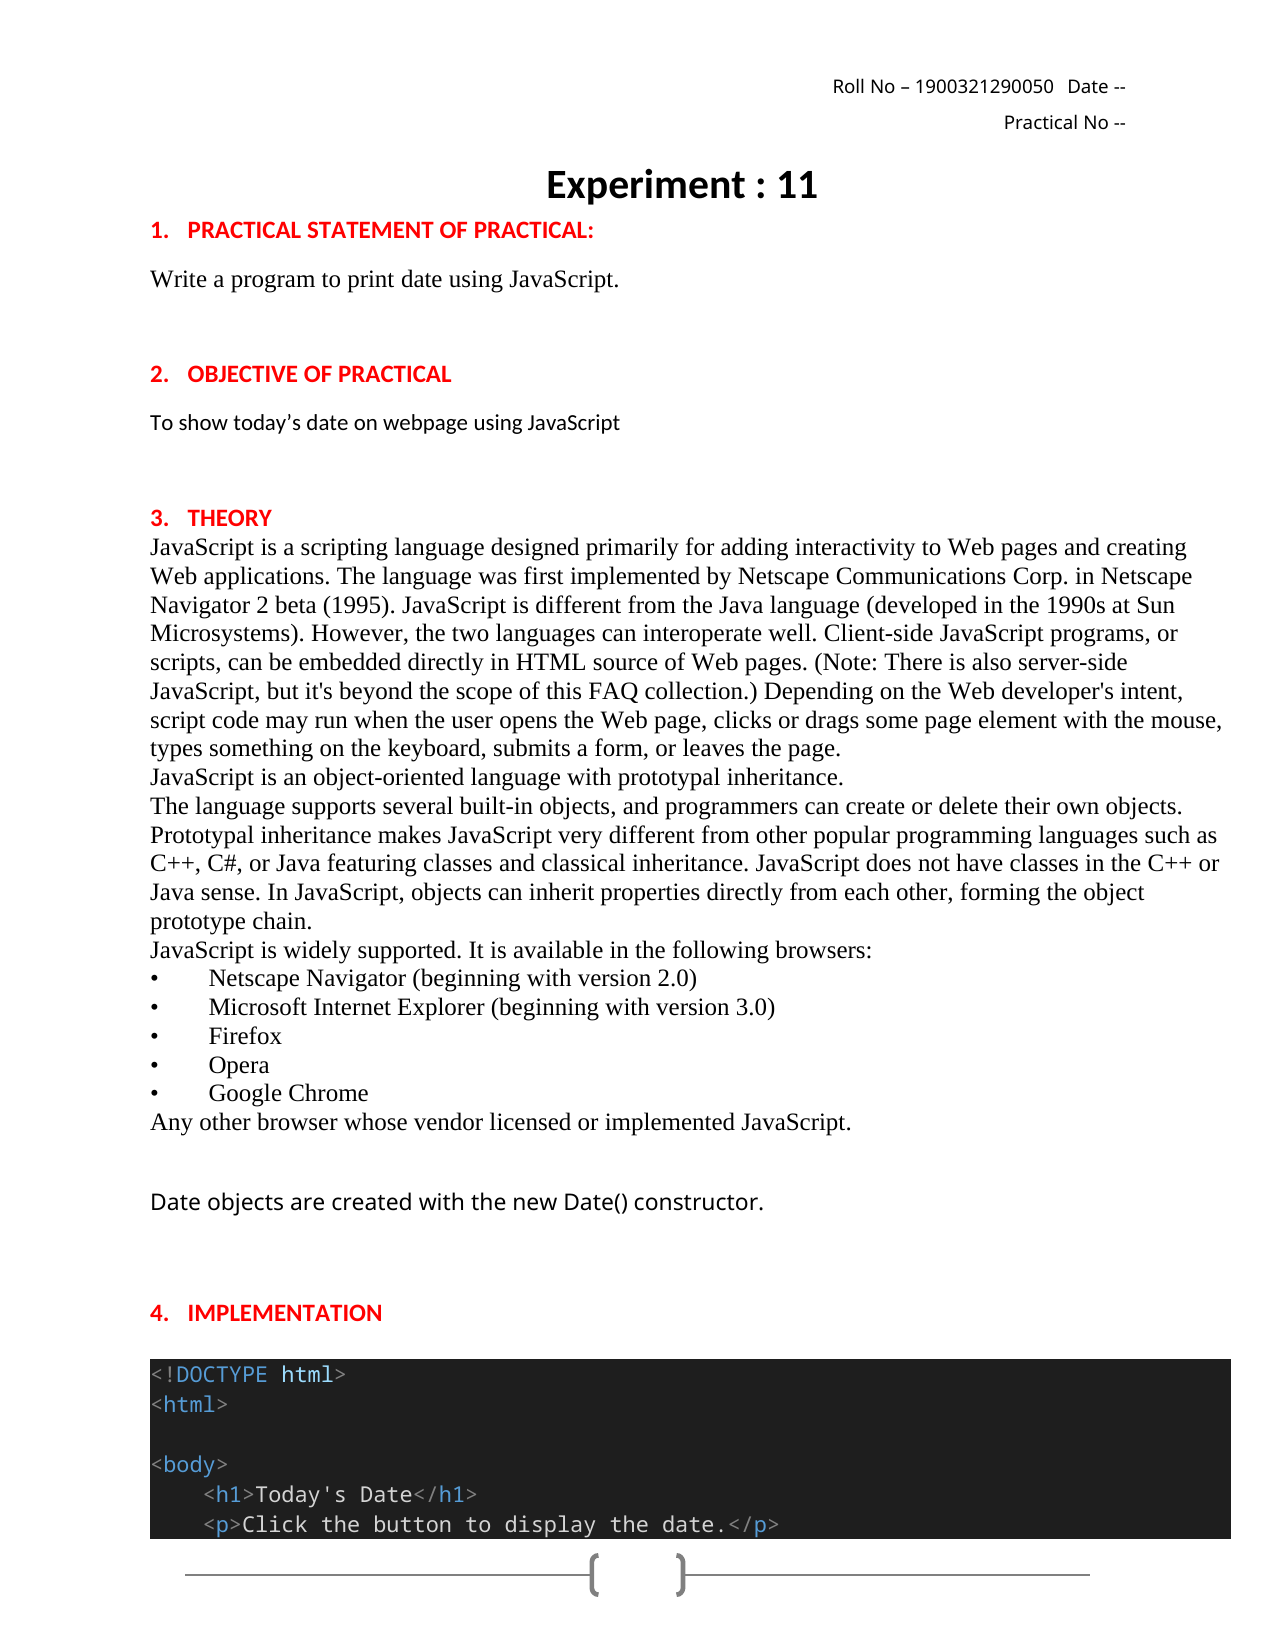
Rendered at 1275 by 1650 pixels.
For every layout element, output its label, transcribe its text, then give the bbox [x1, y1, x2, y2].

text <p>Click the button to display the date.</p> [150, 1509, 1231, 1539]
text Date objects are created with the new Date() constructor. [150, 1186, 1231, 1217]
text <body> [150, 1449, 1231, 1479]
text Experiment : 11 [133, 158, 1231, 209]
text <h1>Today's Date</h1> [150, 1479, 1231, 1509]
text Any other browser whose vendor licensed or implemented JavaScript. [150, 1107, 1231, 1136]
text • Microsoft Internet Explorer (beginning with version 3.0) [150, 992, 1231, 1021]
text • Opera [150, 1050, 1231, 1078]
text <!DOCTYPE html> [150, 1359, 1231, 1389]
list PRACTICAL STATEMENT OF PRACTICAL: [150, 214, 1231, 244]
subtitle OBJECTIVE OF PRACTICAL [150, 358, 1231, 389]
subtitle THEORY [150, 502, 1231, 532]
text The language supports several built-in objects, and programmers can create or delete their own objects. Prototypal inheritance makes JavaScript very different from other popular programming languages such as C++, C#, or Java featuring classes and classical inheritance. JavaScript does not have classes in the C++ or Java sense. In JavaScript, objects can inherit properties directly from each other, forming the object prototype chain. [150, 791, 1231, 935]
text Write a program to print date using JavaScript. [150, 264, 1231, 292]
text • Google Chrome [150, 1078, 1231, 1107]
text JavaScript is an object-oriented language with prototypal inheritance. [150, 762, 1231, 791]
text <html> [150, 1389, 1231, 1419]
text To show today’s date on webpage using JavaScript [150, 408, 1231, 436]
subtitle IMPLEMENTATION [150, 1298, 1231, 1328]
text • Firefox [150, 1021, 1231, 1050]
text JavaScript is a scripting language designed primarily for adding interactivity to Web pages and creating Web applications. The language was first implemented by Netscape Communications Corp. in Netscape Navigator 2 beta (1995). JavaScript is different from the Java language (developed in the 1990s at Sun Microsystems). However, the two languages can interoperate well. Client-side JavaScript programs, or scripts, can be embedded directly in HTML source of Web pages. (Note: There is also server-side JavaScript, but it's beyond the scope of this FAQ collection.) Depending on the Web developer's intent, script code may run when the user opens the Web page, clicks or drags some page element with the mouse, types something on the keyboard, submits a form, or leaves the page. [150, 532, 1231, 762]
text • Netscape Navigator (beginning with version 2.0) [150, 963, 1231, 992]
text JavaScript is widely supported. It is available in the following browsers: [150, 935, 1231, 963]
